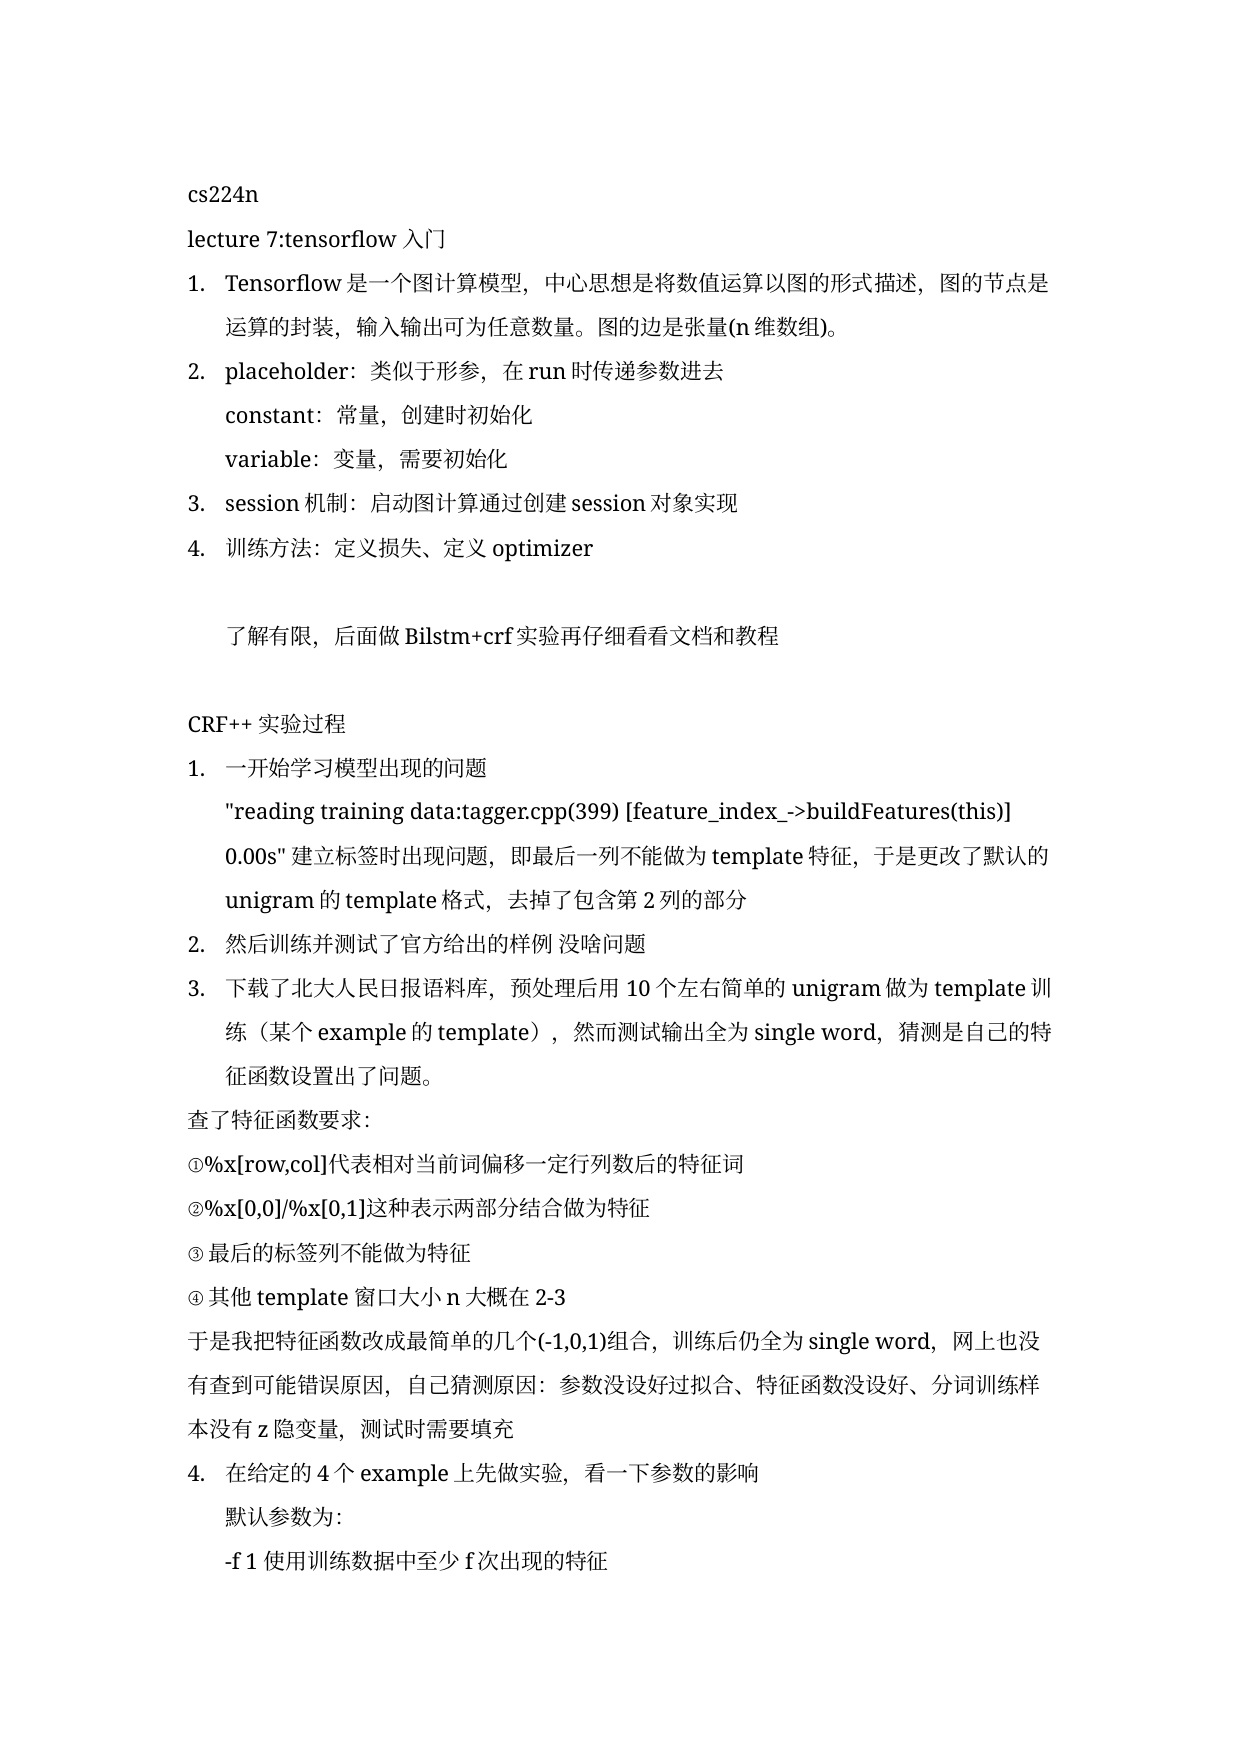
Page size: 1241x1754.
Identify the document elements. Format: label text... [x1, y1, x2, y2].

list constant：常量，创建时初始化 [225, 392, 1053, 436]
list 在给定的4个example上先做实验，看一下参数的影响 [187, 1450, 1053, 1494]
text lecture 7:tensorflow 入门 [187, 216, 1053, 260]
list Tensorflow是一个图计算模型，中心思想是将数值运算以图的形式描述，图的节点是运算的封装，输入输出可为任意数量。图的边是张量(n维数组)。 [187, 260, 1053, 348]
list variable：变量，需要初始化 [225, 436, 1053, 480]
text 于是我把特征函数改成最简单的几个(-1,0,1)组合，训练后仍全为single word，网上也没有查到可能错误原因，自己猜测原因：参数没设好过拟合、特征函数没设好、分词训练样本没有z隐变量，测试时需要填充 [187, 1318, 1053, 1450]
text ②%x[0,0]/%x[0,1]这种表示两部分结合做为特征 [187, 1185, 1053, 1229]
list "reading training data:tagger.cpp(399) [feature_index_->buildFeatures(this)] 0.00s" 建立标签时出现问题，即最后一列不能做为template特征，于是更改了默认的unigram的template格式，去掉了包含第2列的部分 [225, 789, 1053, 921]
text ①%x[row,col]代表相对当前词偏移一定行列数后的特征词 [187, 1141, 1053, 1185]
text 查了特征函数要求： [187, 1097, 1053, 1141]
list 一开始学习模型出现的问题 [187, 745, 1053, 789]
list 训练方法：定义损失、定义optimizer [187, 524, 1053, 568]
list -f 1 使用训练数据中至少f次出现的特征 [225, 1538, 1053, 1582]
text ④其他template 窗口大小n大概在2-3 [187, 1273, 1053, 1318]
text ③最后的标签列不能做为特征 [187, 1229, 1053, 1273]
list 默认参数为： [225, 1494, 1053, 1538]
list 了解有限，后面做Bilstm+crf实验再仔细看看文档和教程 [225, 613, 1053, 657]
list placeholder：类似于形参，在run时传递参数进去 [187, 348, 1053, 392]
text cs224n [187, 172, 1053, 216]
list session机制：启动图计算通过创建session对象实现 [187, 480, 1053, 524]
list 下载了北大人民日报语料库，预处理后用10个左右简单的unigram做为template训练（某个example的template），然而测试输出全为single word，猜测是自己的特征函数设置出了问题。 [187, 965, 1053, 1097]
text CRF++ 实验过程 [187, 701, 1053, 745]
list 然后训练并测试了官方给出的样例 没啥问题 [187, 921, 1053, 965]
